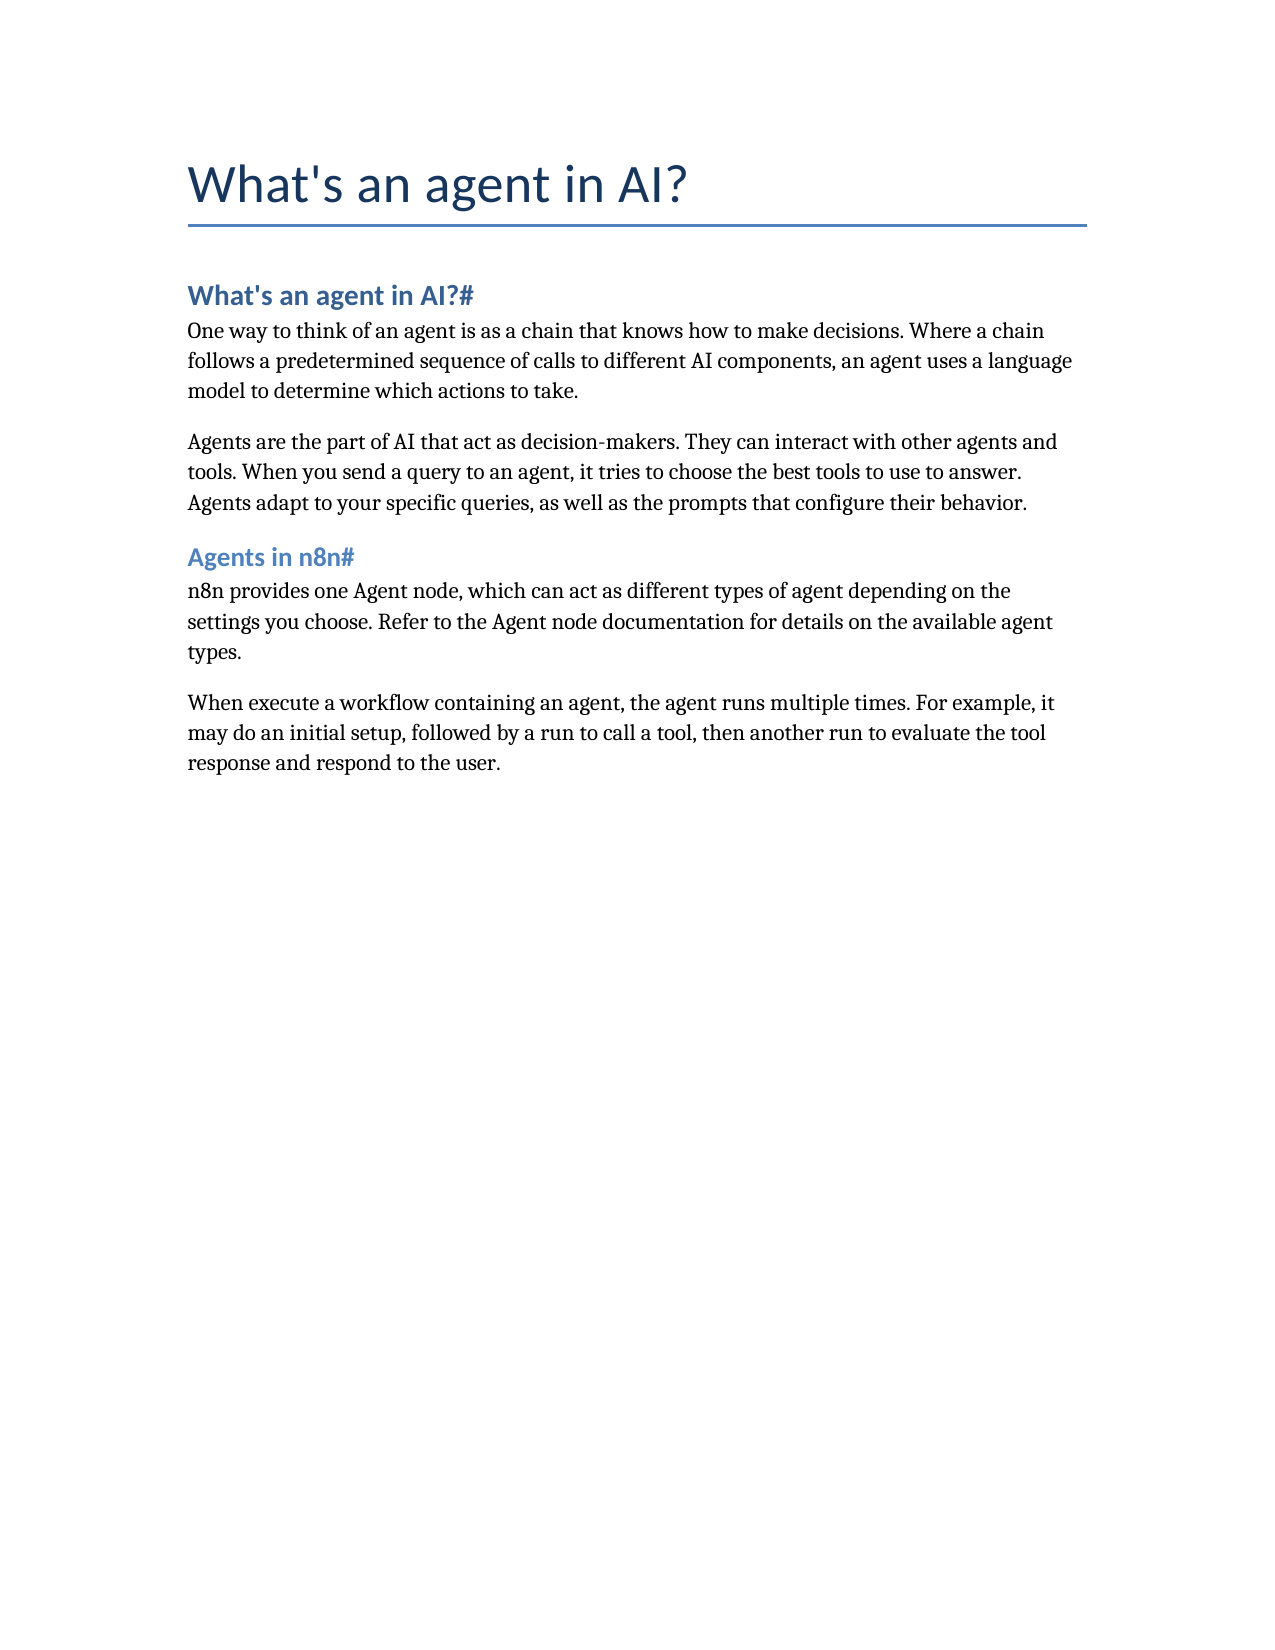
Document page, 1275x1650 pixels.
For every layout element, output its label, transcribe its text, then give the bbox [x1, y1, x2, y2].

subtitle What's an agent in AI?# [187, 277, 1087, 312]
text When execute a workflow containing an agent, the agent runs multiple times. For example, it may do an initial setup, followed by a run to call a tool, then another run to evaluate the tool response and respond to the user. [187, 690, 1087, 777]
text One way to think of an agent is as a chain that knows how to make decisions. Where a chain follows a predetermined sequence of calls to different AI components, an agent uses a language model to determine which actions to take. [187, 317, 1087, 404]
text n8n provides one Agent node, which can act as different types of agent depending on the settings you choose. Refer to the Agent node documentation for details on the available agent types. [187, 578, 1087, 665]
title What's an agent in AI? [187, 150, 1087, 227]
text Agents are the part of AI that act as decision-makers. They can interact with other agents and tools. When you send a query to an agent, it tries to choose the best tools to use to answer. Agents adapt to your specific queries, as well as the prompts that configure their behavior. [187, 429, 1087, 516]
subtitle Agents in n8n# [187, 540, 1087, 573]
